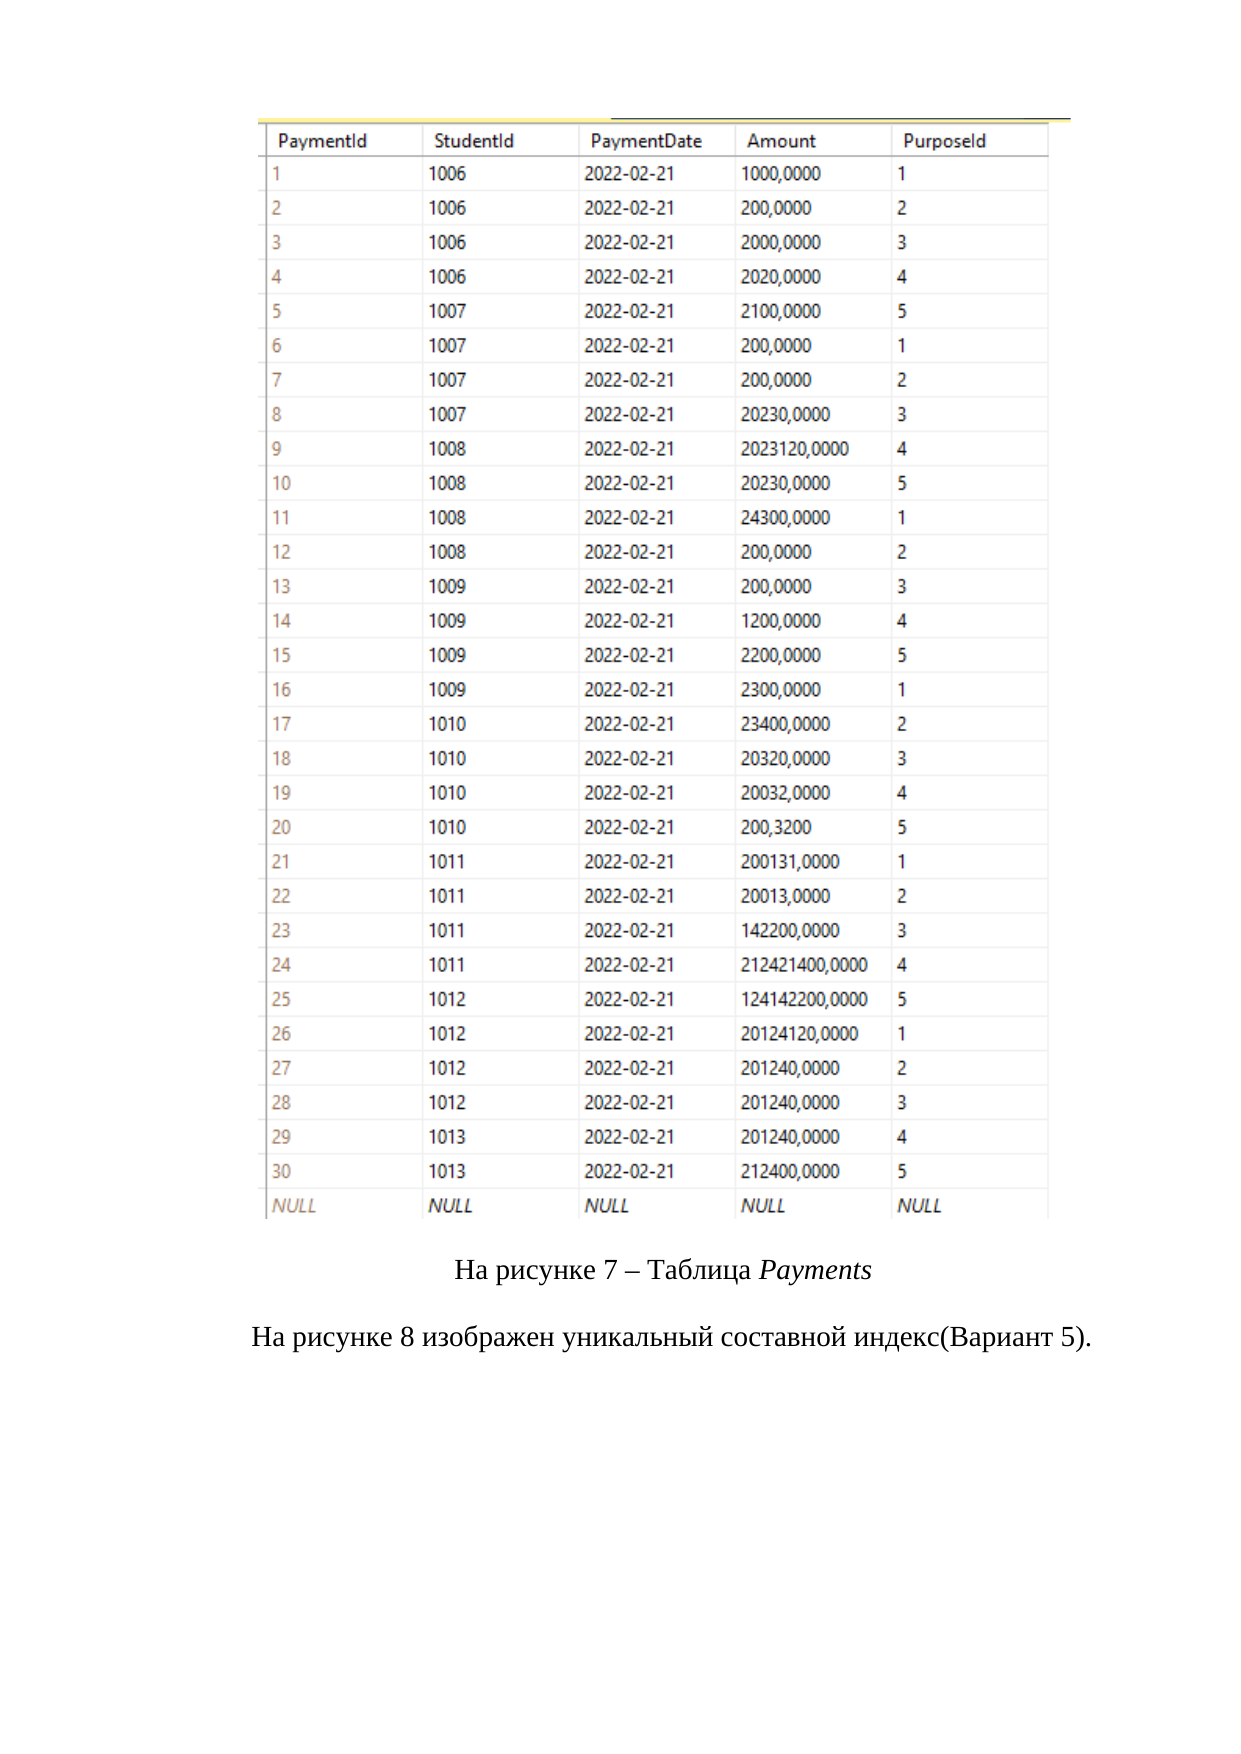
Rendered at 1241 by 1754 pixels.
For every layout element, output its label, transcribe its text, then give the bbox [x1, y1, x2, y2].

text На рисунке 8 изображен уникальный составной индекс(Вариант 5). [177, 1319, 1152, 1352]
text На рисунке 7 – Таблица Payments [177, 1252, 1152, 1285]
picture [258, 118, 1071, 1219]
